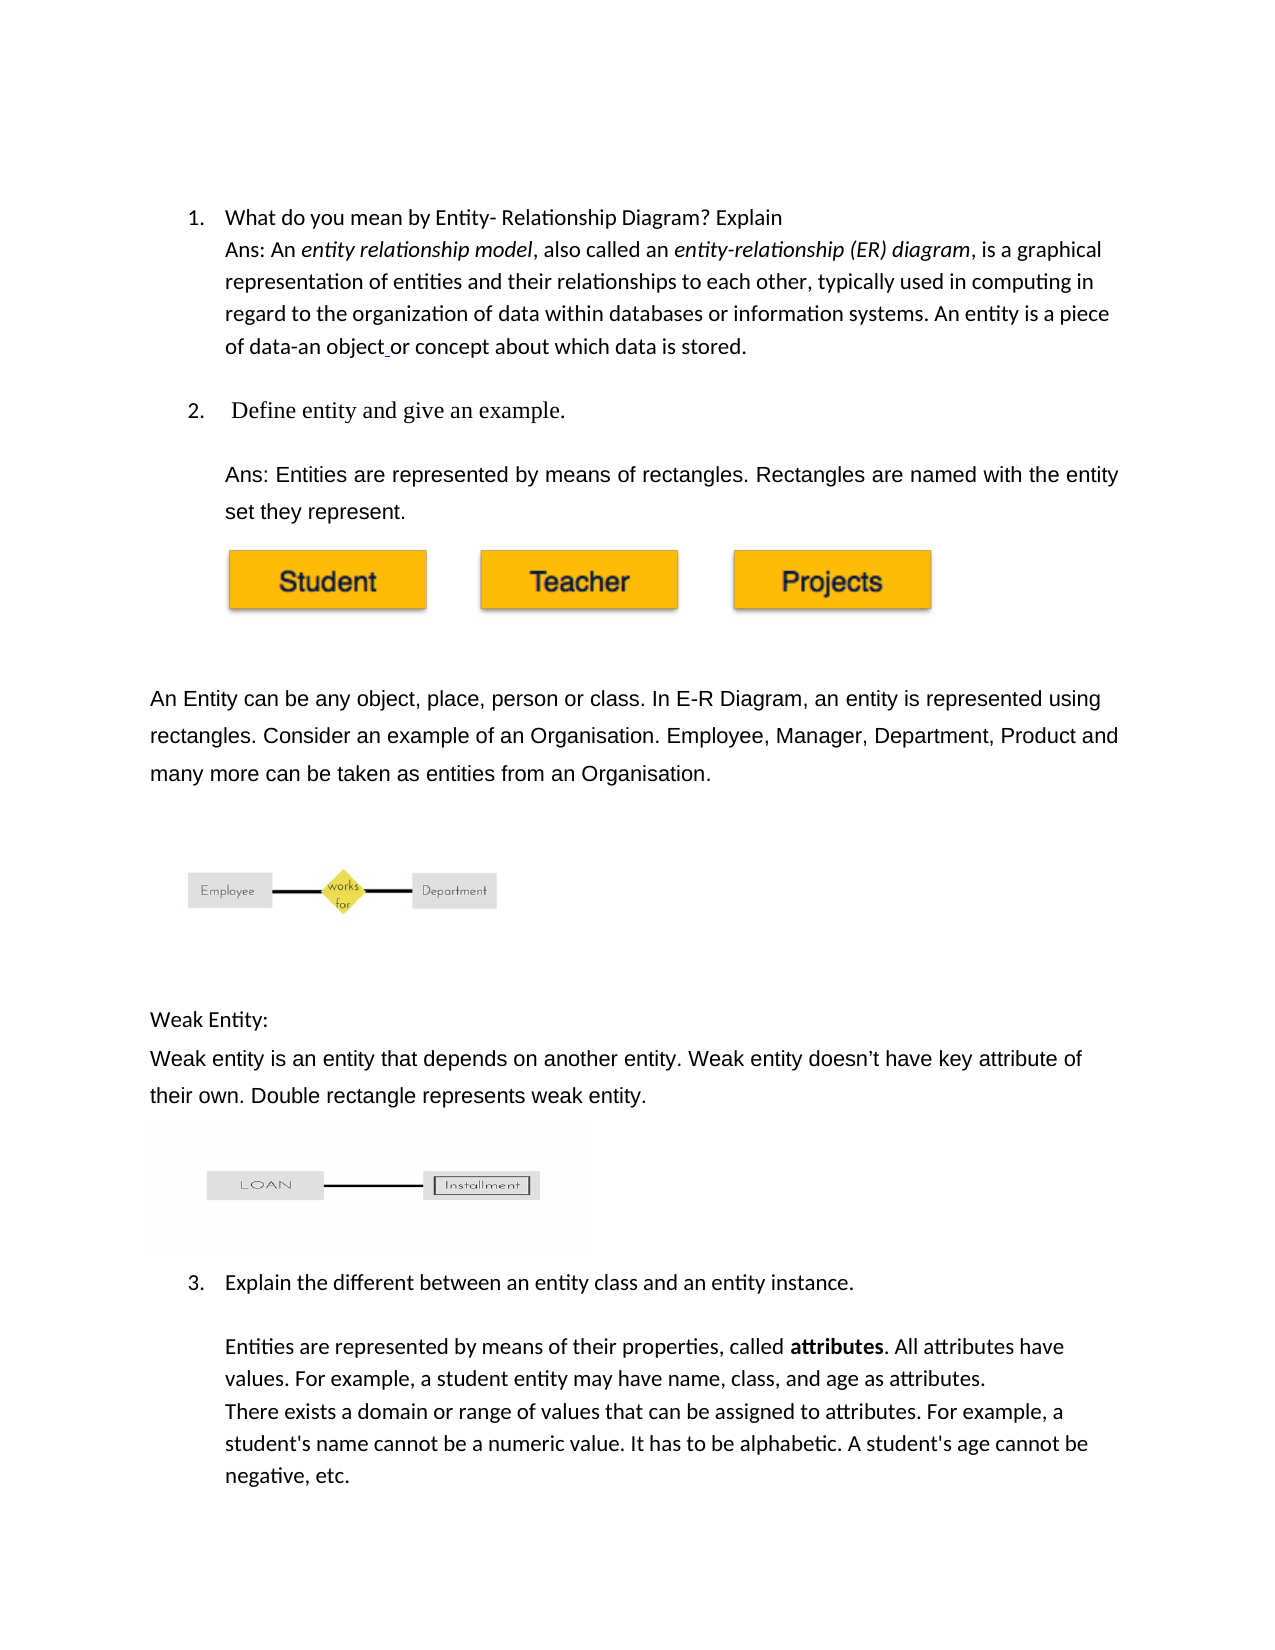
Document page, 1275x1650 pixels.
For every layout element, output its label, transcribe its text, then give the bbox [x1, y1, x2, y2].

picture [150, 801, 527, 990]
list Ans: An entity relationship model, also called an entity-relationship (ER) diagram, is a graphical representation of entities and their relationships to each other, typically used in computing in regard to the organization of data within databases or information systems. An entity is a piece of data-an object or concept about which data is stored. [225, 235, 1125, 360]
text Ans: Entities are represented by means of rectangles. Rectangles are named with the entity set they represent. [225, 449, 1120, 524]
list Explain the different between an entity class and an entity instance. [187, 1268, 1125, 1296]
picture [225, 549, 936, 617]
text An Entity can be any object, place, person or class. In E-R Diagram, an entity is represented using rectangles. Consider an example of an Organisation. Employee, Manager, Department, Product and many more can be taken as entities from an Organisation. [150, 674, 1125, 786]
text Weak Entity: [150, 1006, 1125, 1034]
text Weak entity is an entity that depends on another entity. Weak entity doesn’t have key attribute of their own. Double rectangle represents weak entity. [150, 1034, 1125, 1109]
list What do you mean by Entity- Relationship Diagram? Explain [187, 203, 1125, 231]
picture [150, 1124, 588, 1253]
list There exists a domain or range of values that can be assigned to attributes. For example, a student's name cannot be a numeric value. It has to be alphabetic. A student's age cannot be negative, etc. [225, 1397, 1125, 1489]
list Entities are represented by means of their properties, called attributes. All attributes have values. For example, a student entity may have name, class, and age as attributes. [225, 1332, 1125, 1393]
list Define entity and give an example. [187, 396, 1125, 424]
